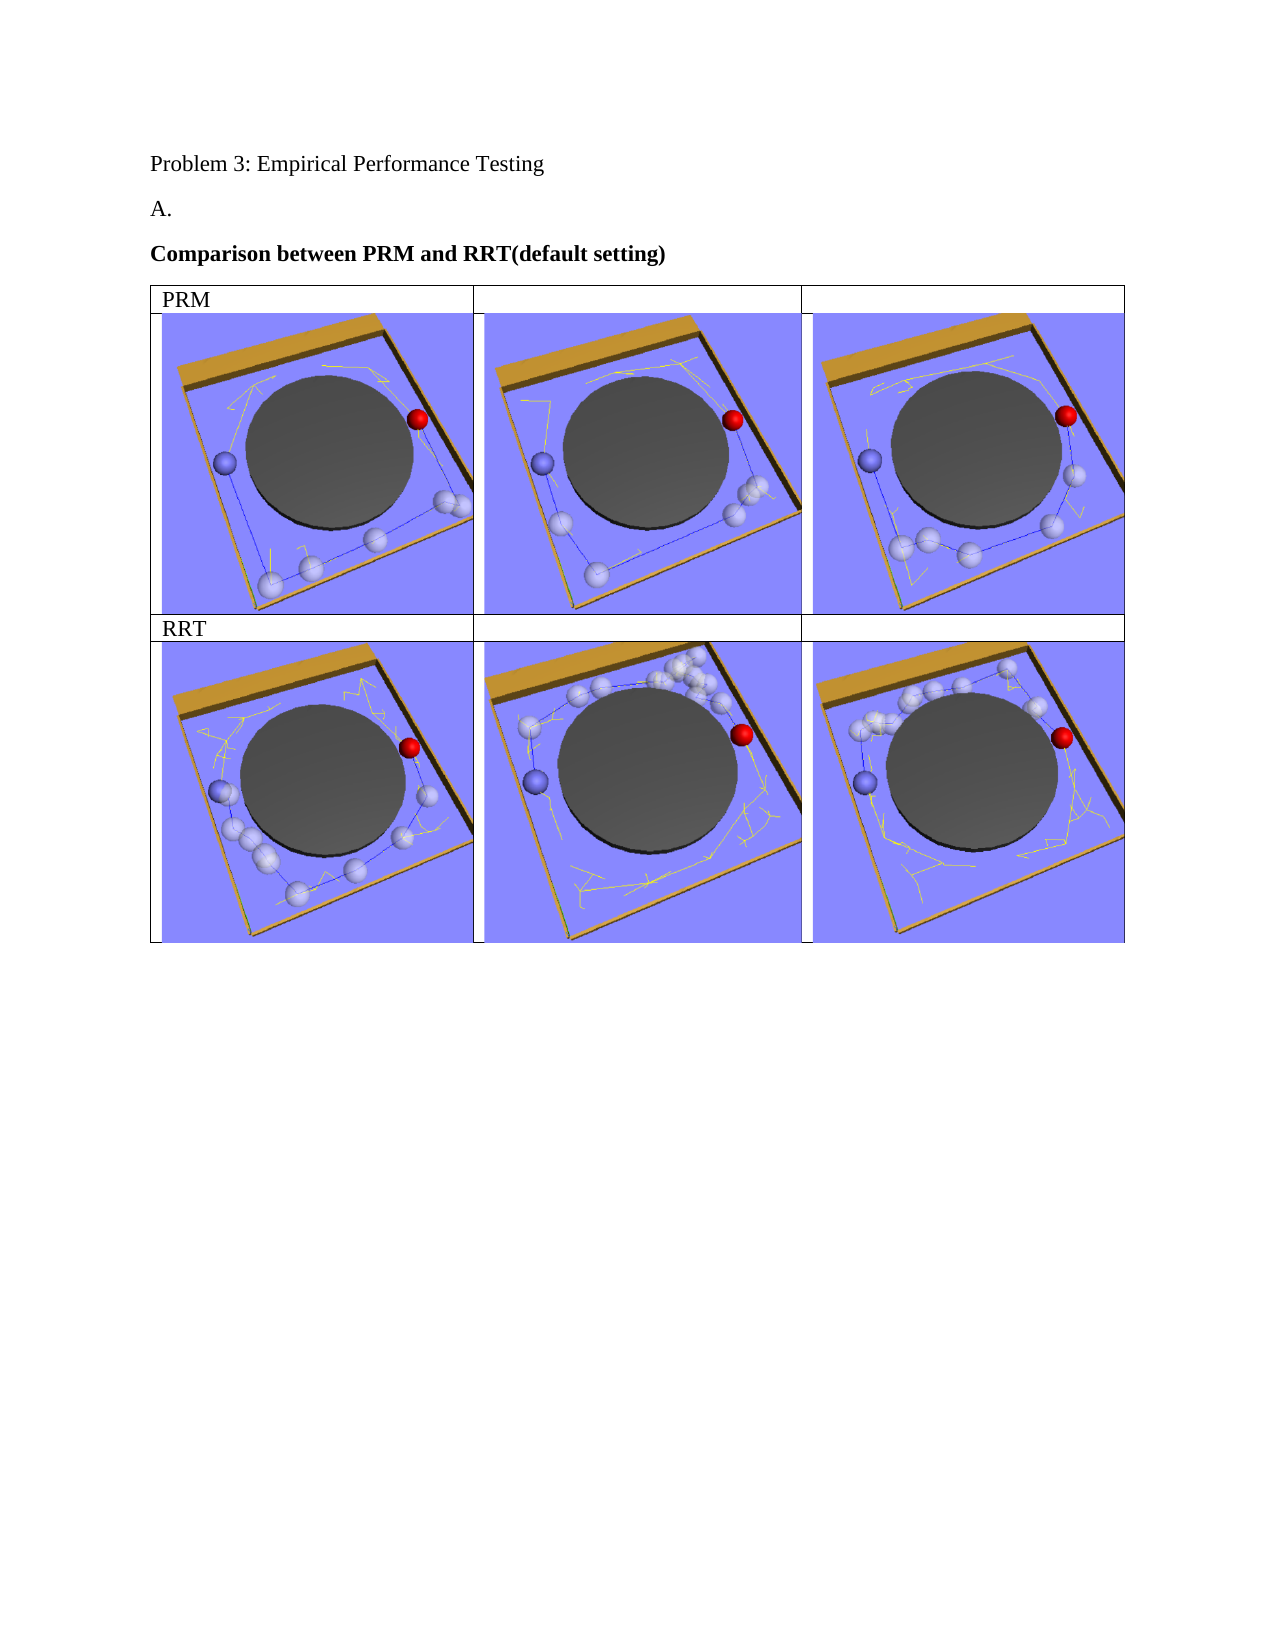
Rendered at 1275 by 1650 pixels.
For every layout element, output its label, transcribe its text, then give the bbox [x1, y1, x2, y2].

table_header [802, 286, 1124, 313]
picture [484, 642, 802, 943]
table_cell [802, 642, 812, 942]
table_cell [802, 615, 1124, 641]
text Comparison between PRM and RRT(default setting) [150, 240, 1125, 267]
table_cell RRT [151, 615, 473, 641]
picture [812, 313, 1125, 614]
picture [161, 313, 474, 614]
picture [812, 642, 1125, 943]
table_cell [151, 642, 161, 942]
table_cell [802, 314, 812, 614]
table_header [474, 286, 801, 313]
table_header PRM [151, 286, 473, 313]
text A. [150, 195, 1125, 221]
table_cell [474, 314, 484, 614]
picture [161, 642, 474, 943]
table_cell [151, 314, 161, 614]
table_cell [474, 642, 484, 942]
text Problem 3: Empirical Performance Testing [150, 150, 1125, 176]
table_cell [474, 615, 801, 641]
picture [484, 313, 802, 614]
